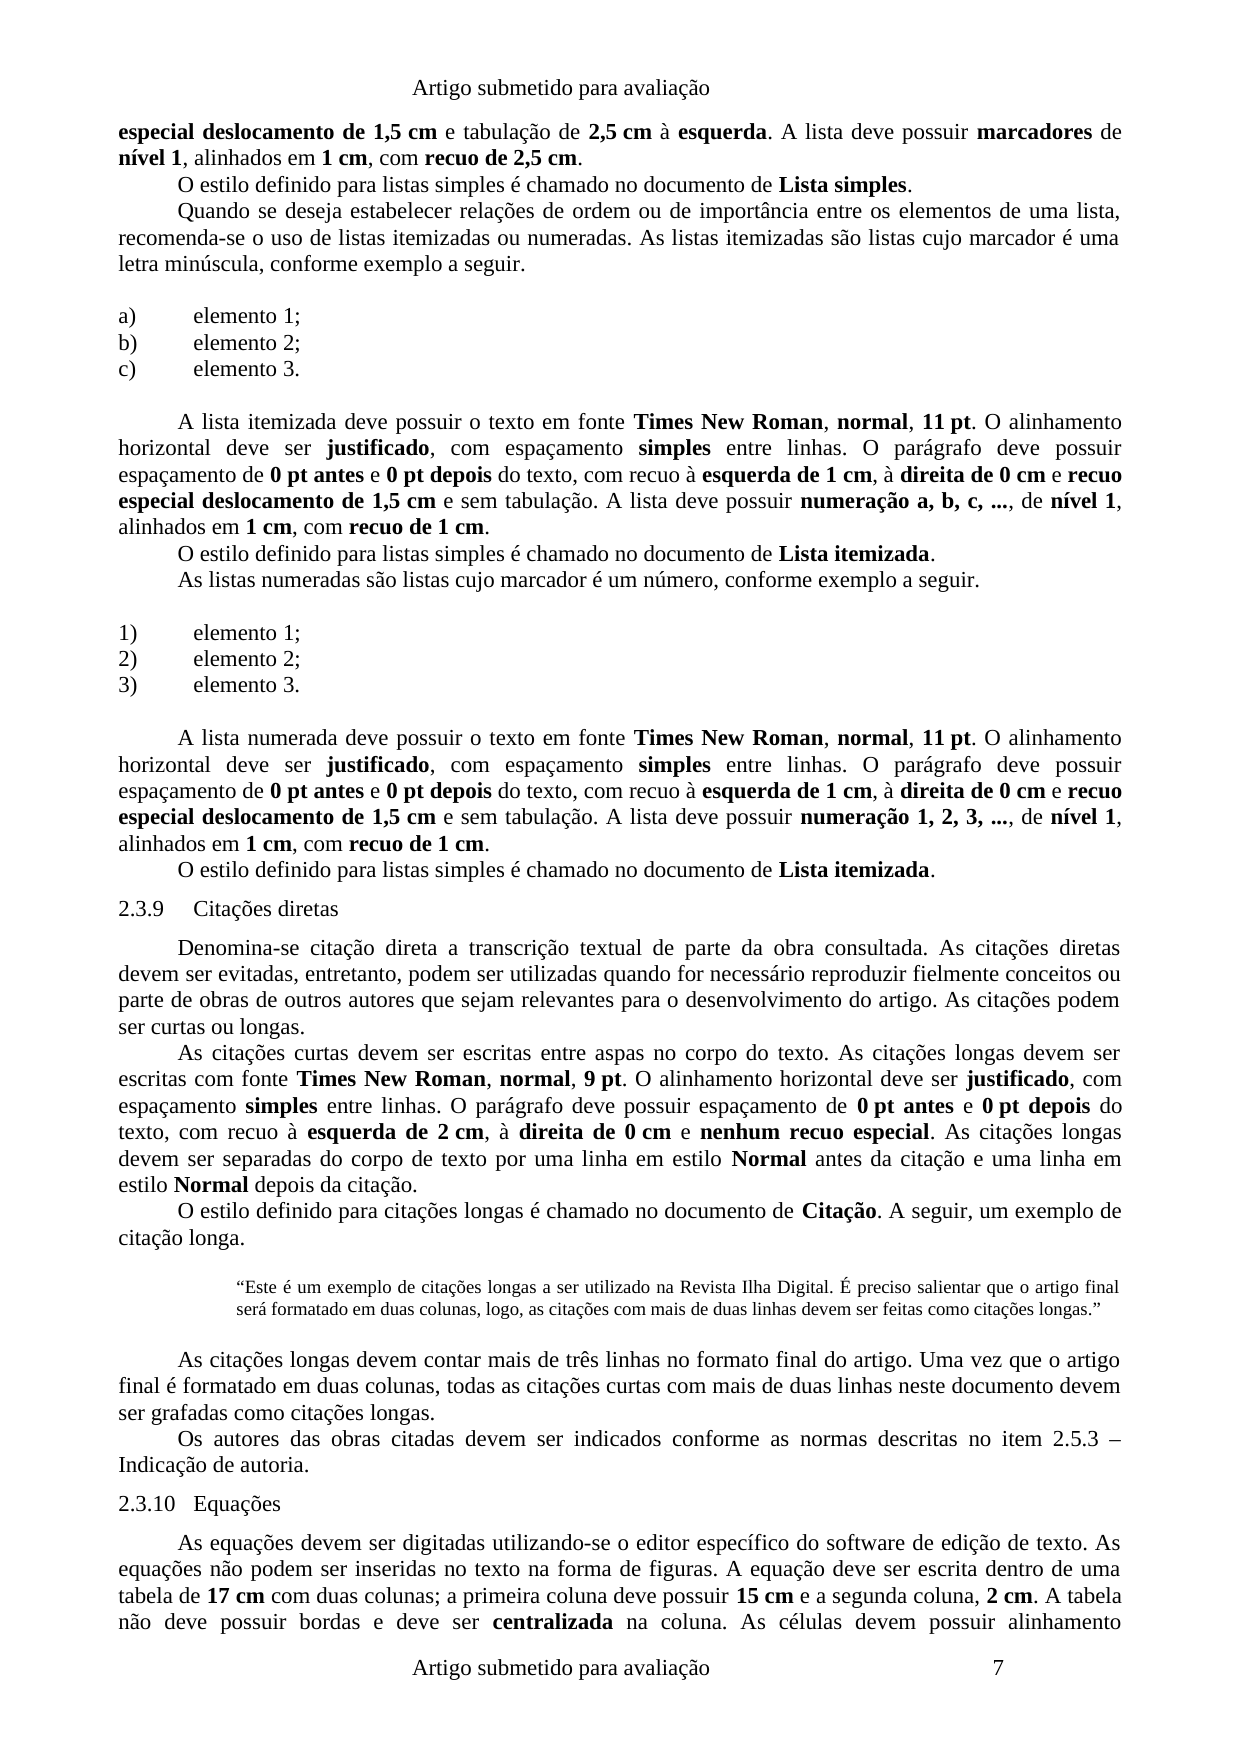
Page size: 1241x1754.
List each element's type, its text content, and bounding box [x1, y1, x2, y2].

text As listas numeradas são listas cujo marcador é um número, conforme exemplo a seguir. [118, 566, 1122, 592]
list elemento 3. [118, 672, 1122, 698]
list elemento 3. [118, 355, 1122, 382]
subtitle Citações diretas [118, 895, 1122, 921]
list elemento 2; [118, 645, 1122, 672]
text Quando se deseja estabelecer relações de ordem ou de importância entre os elementos de uma lista, recomenda-se o uso de listas itemizadas ou numeradas. As listas itemizadas são listas cujo marcador é uma letra minúscula, conforme exemplo a seguir. [118, 197, 1122, 276]
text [118, 1529, 1122, 1634]
text A lista numerada deve possuir o texto em fonte Times New Roman, normal, 11 pt. O alinhamento horizontal deve ser justificado, com espaçamento simples entre linhas. O parágrafo deve possuir espaçamento de 0 pt antes e 0 pt depois do texto, com recuo à esquerda de 1 cm, à direita de 0 cm e recuo especial deslocamento de 1,5 cm e sem tabulação. A lista deve possuir numeração 1, 2, 3, ..., de nível 1, alinhados em 1 cm, com recuo de 1 cm. [118, 724, 1122, 856]
text O estilo definido para citações longas é chamado no documento de Citação. A seguir, um exemplo de citação longa. [118, 1197, 1122, 1250]
text As citações curtas devem ser escritas entre aspas no corpo do texto. As citações longas devem ser escritas com fonte Times New Roman, normal, 9 pt. O alinhamento horizontal deve ser justificado, com espaçamento simples entre linhas. O parágrafo deve possuir espaçamento de 0 pt antes e 0 pt depois do texto, com recuo à esquerda de 2 cm, à direita de 0 cm e nenhum recuo especial. As citações longas devem ser separadas do corpo de texto por uma linha em estilo Normal antes da citação e uma linha em estilo Normal depois da citação. [118, 1039, 1122, 1197]
text As citações longas devem contar mais de três linhas no formato final do artigo. Uma vez que o artigo final é formatado em duas colunas, todas as citações curtas com mais de duas linhas neste documento devem ser grafadas como citações longas. [118, 1346, 1122, 1425]
text Os autores das obras citadas devem ser indicados conforme as normas descritas no item 2.5.3 – Indicação de autoria. [118, 1425, 1122, 1478]
text O estilo definido para listas simples é chamado no documento de Lista itemizada. [118, 856, 1122, 882]
text “Este é um exemplo de citações longas a ser utilizado na Revista Ilha Digital. É preciso salientar que o artigo final será formatado em duas colunas, logo, as citações com mais de duas linhas devem ser feitas como citações longas.” [236, 1276, 1122, 1319]
text O estilo definido para listas simples é chamado no documento de Lista itemizada. [118, 540, 1122, 566]
text O estilo definido para listas simples é chamado no documento de Lista simples. [118, 171, 1122, 197]
list elemento 1; [118, 303, 1122, 329]
list elemento 2; [118, 329, 1122, 355]
subtitle Equações [118, 1490, 1122, 1516]
list elemento 1; [118, 619, 1122, 645]
text Denomina-se citação direta a transcrição textual de parte da obra consultada. As citações diretas devem ser evitadas, entretanto, podem ser utilizadas quando for necessário reproduzir fielmente conceitos ou parte de obras de outros autores que sejam relevantes para o desenvolvimento do artigo. As citações podem ser curtas ou longas. [118, 934, 1122, 1039]
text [118, 118, 1122, 171]
text A lista itemizada deve possuir o texto em fonte Times New Roman, normal, 11 pt. O alinhamento horizontal deve ser justificado, com espaçamento simples entre linhas. O parágrafo deve possuir espaçamento de 0 pt antes e 0 pt depois do texto, com recuo à esquerda de 1 cm, à direita de 0 cm e recuo especial deslocamento de 1,5 cm e sem tabulação. A lista deve possuir numeração a, b, c, ..., de nível 1, alinhados em 1 cm, com recuo de 1 cm. [118, 408, 1122, 540]
